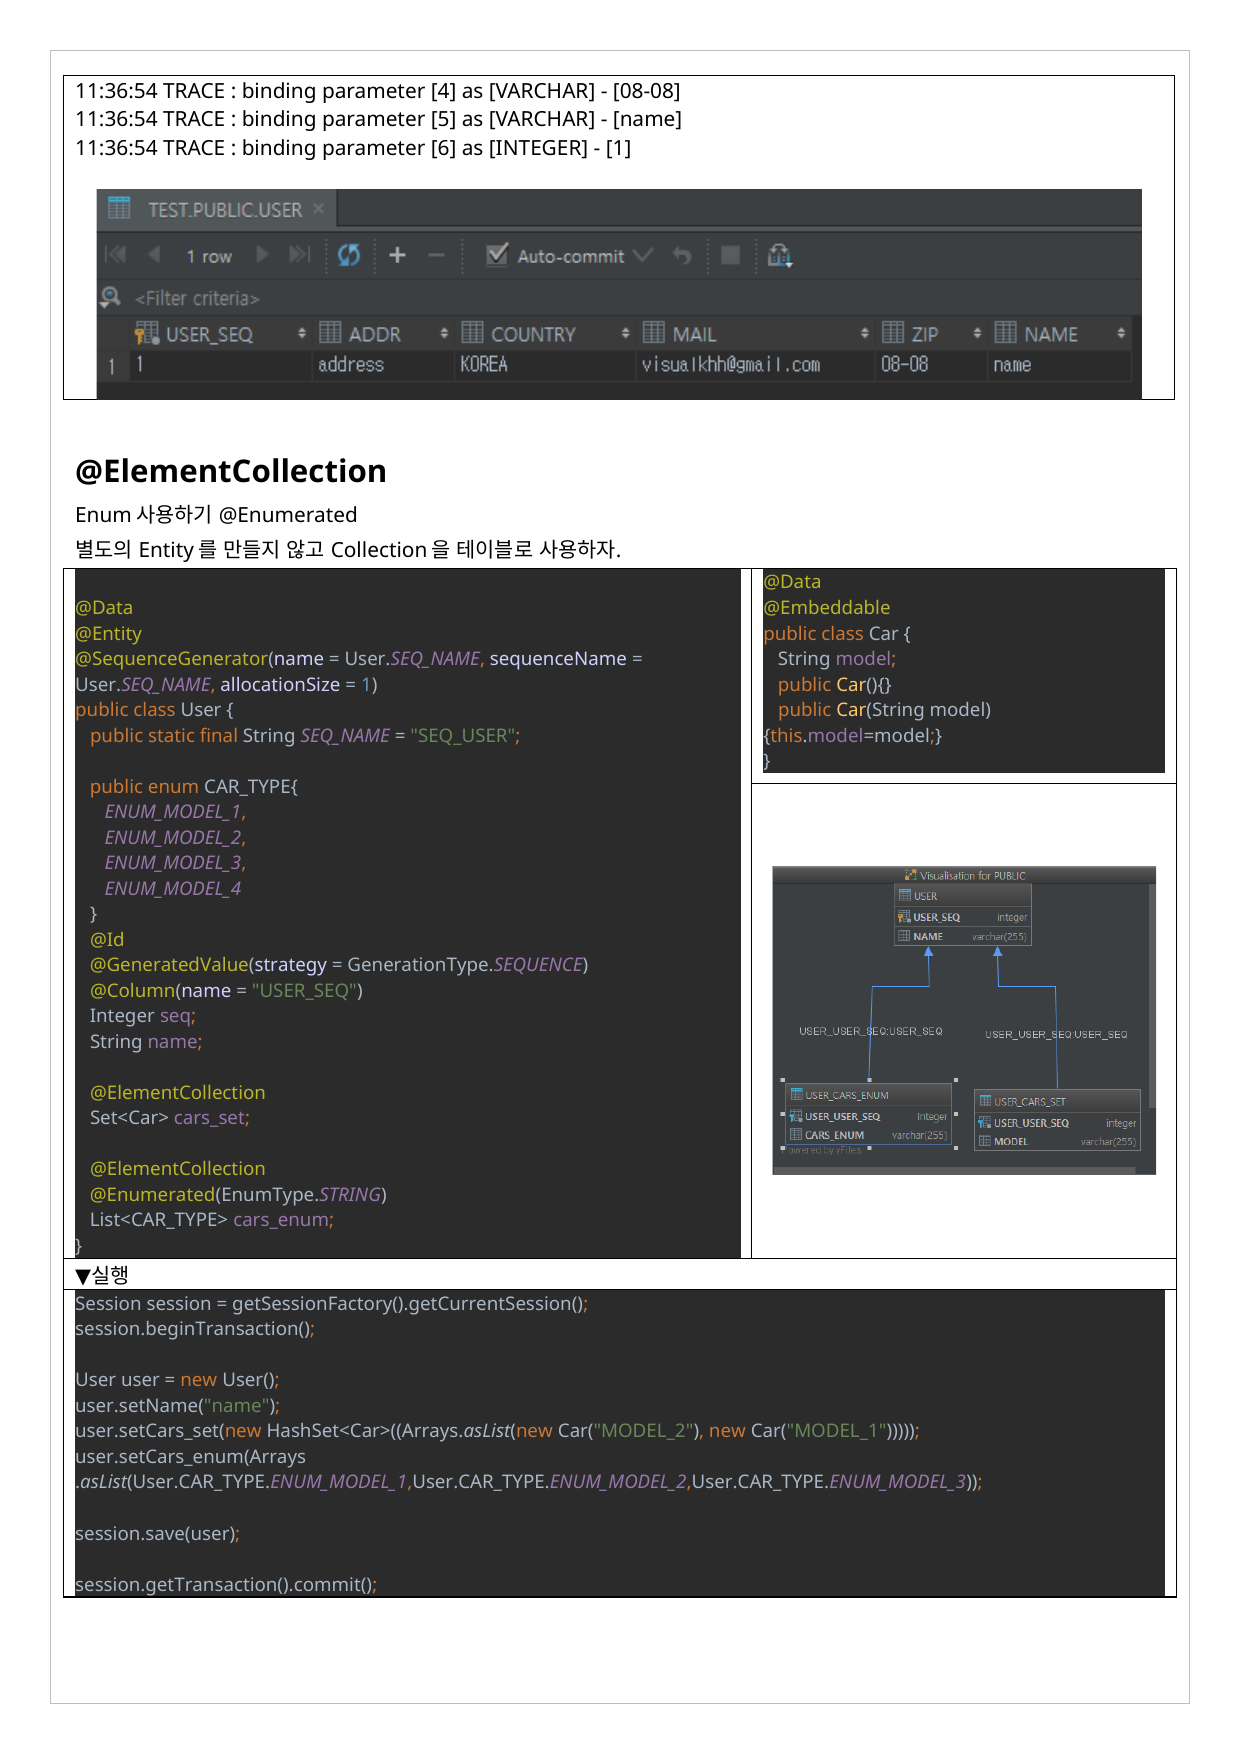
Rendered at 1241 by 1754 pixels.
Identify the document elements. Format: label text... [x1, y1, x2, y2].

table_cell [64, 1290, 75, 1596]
picture [772, 866, 1157, 1175]
text @ElementCollection [75, 449, 1165, 492]
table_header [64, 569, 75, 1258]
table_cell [64, 76, 1174, 399]
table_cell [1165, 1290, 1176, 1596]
table_cell ▼실행 [64, 1259, 1176, 1289]
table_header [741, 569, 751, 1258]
table_cell [752, 784, 1176, 1258]
table_header @Data @Embeddable public class Car { String model; public Car(){} public Car(String model){this.model=model;} } [752, 569, 1176, 783]
text Enum사용하기 @Enumerated [75, 498, 1165, 528]
text 별도의 Entity를 만들지 않고 Collection을 테이블로 사용하자. [75, 533, 1165, 563]
picture [96, 189, 1142, 400]
